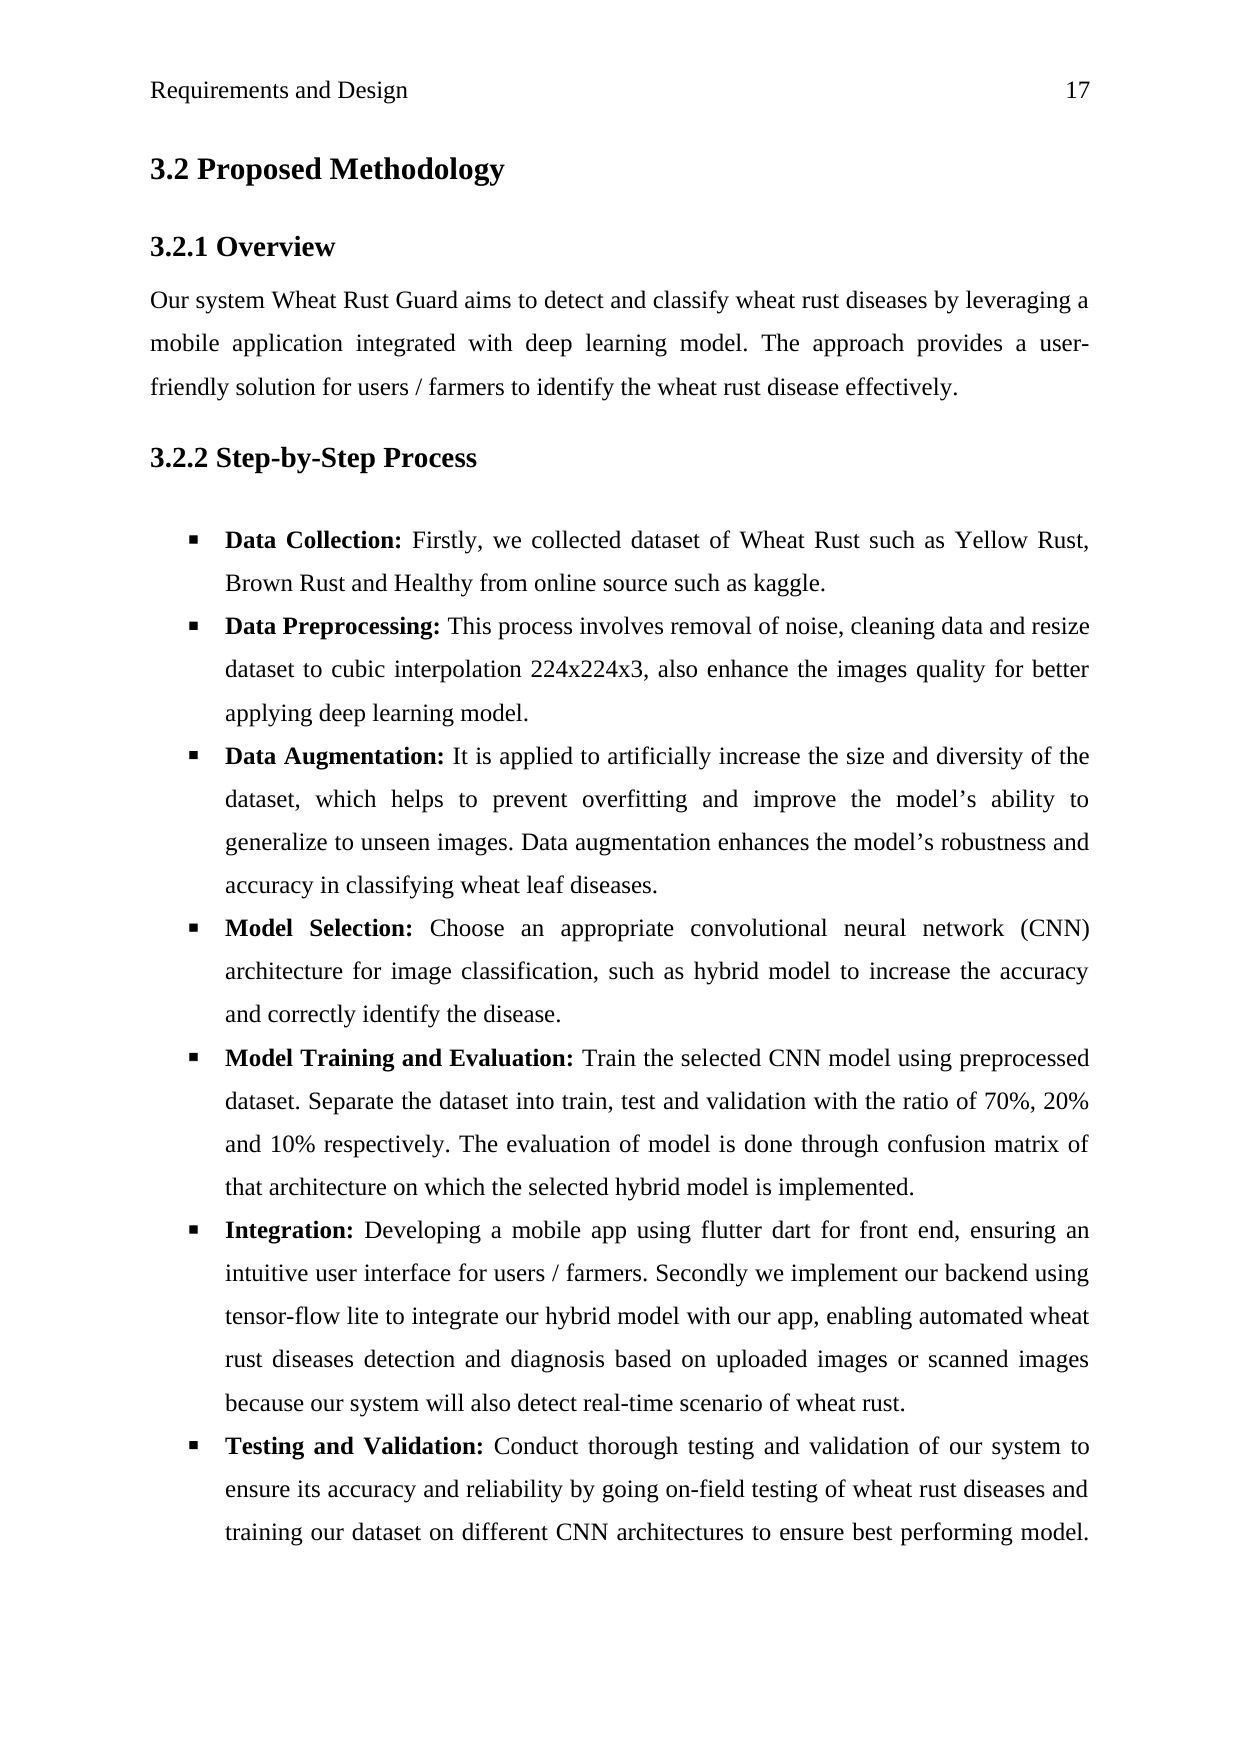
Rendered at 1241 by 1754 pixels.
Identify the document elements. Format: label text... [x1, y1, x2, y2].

text Our system Wheat Rust Guard aims to detect and classify wheat rust diseases by leveraging a mobile application integrated with deep learning model. The approach provides a user-friendly solution for users / farmers to identify the wheat rust disease effectively. [150, 285, 1090, 400]
subtitle Proposed Methodology [150, 150, 1090, 186]
list Model Selection: Choose an appropriate convolutional neural network (CNN) architecture for image classification, such as hybrid model to increase the accuracy and correctly identify the disease. [187, 913, 1090, 1028]
list Model Training and Evaluation: Train the selected CNN model using preprocessed dataset. Separate the dataset into train, test and validation with the ratio of 70%, 20% and 10% respectively. The evaluation of model is done through confusion matrix of that architecture on which the selected hybrid model is implemented. [187, 1043, 1090, 1201]
list Data Preprocessing: This process involves removal of noise, cleaning data and resize dataset to cubic interpolation 224x224x3, also enhance the images quality for better applying deep learning model. [187, 611, 1090, 726]
list Data Collection: Firstly, we collected dataset of Wheat Rust such as Yellow Rust, Brown Rust and Healthy from online source such as kaggle. [187, 525, 1090, 597]
subtitle Step-by-Step Process [150, 440, 1090, 473]
list Data Augmentation: It is applied to artificially increase the size and diversity of the dataset, which helps to prevent overfitting and improve the model’s ability to generalize to unseen images. Data augmentation enhances the model’s robustness and accuracy in classifying wheat leaf diseases. [187, 741, 1090, 899]
subtitle Overview [150, 229, 1090, 262]
list Integration: Developing a mobile app using flutter dart for front end, ensuring an intuitive user interface for users / farmers. Secondly we implement our backend using tensor-flow lite to integrate our hybrid model with our app, enabling automated wheat rust diseases detection and diagnosis based on uploaded images or scanned images because our system will also detect real-time scenario of wheat rust. [187, 1215, 1090, 1416]
